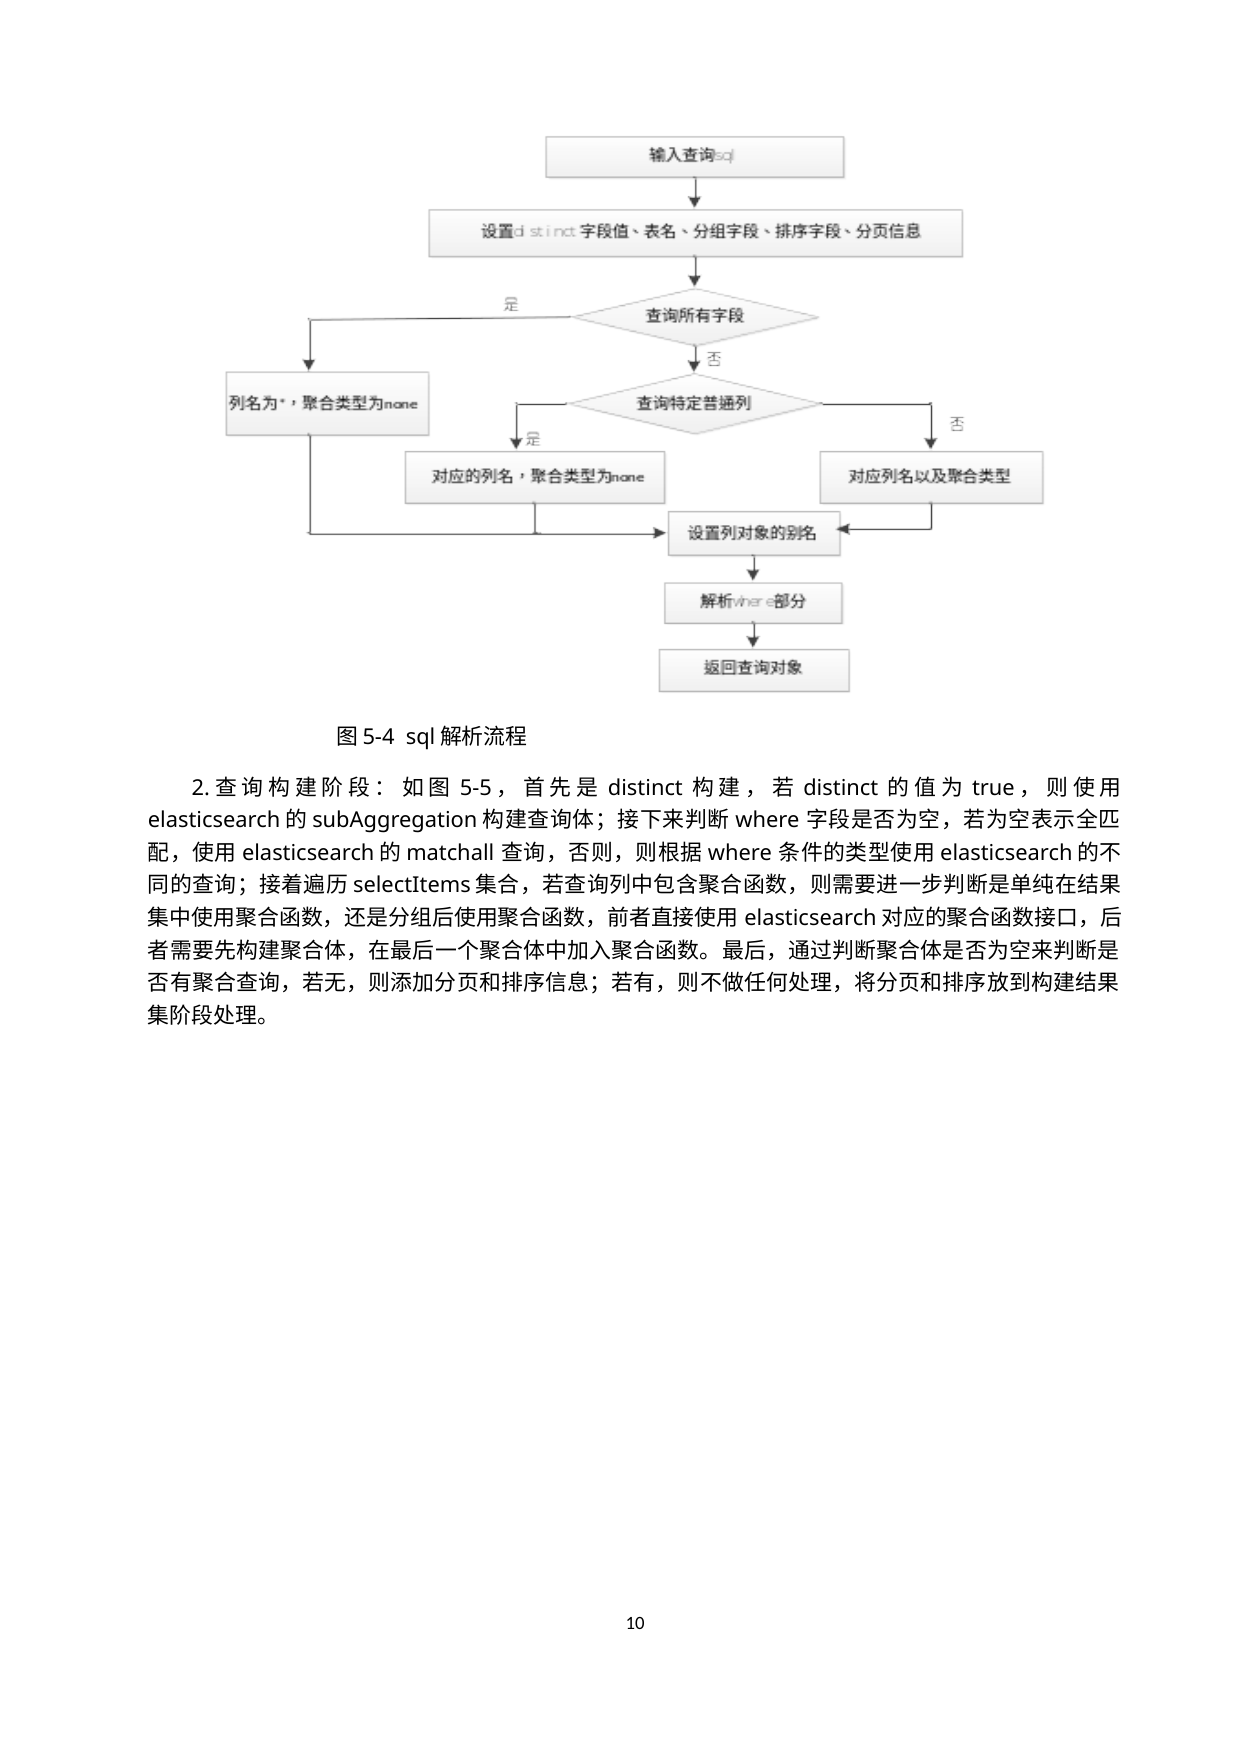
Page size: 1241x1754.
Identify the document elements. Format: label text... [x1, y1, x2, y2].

text 图5-4 sql解析流程 [148, 718, 1122, 751]
text 2.查询构建阶段：如图5-5，首先是distinct构建，若distinct的值为true，则使用elasticsearch的subAggregation构建查询体；接下来判断where 字段是否为空，若为空表示全匹配，使用elasticsearch的matchall 查询，否则，则根据where 条件的类型使用elasticsearch的不同的查询；接着遍历selectItems集合，若查询列中包含聚合函数，则需要进一步判断是单纯在结果集中使用聚合函数，还是分组后使用聚合函数，前者直接使用elasticsearch对应的聚合函数接口，后者需要先构建聚合体，在最后一个聚合体中加入聚合函数。最后，通过判断聚合体是否为空来判断是否有聚合查询，若无，则添加分页和排序信息；若有，则不做任何处理，将分页和排序放到构建结果集阶段处理。 [148, 770, 1122, 1030]
